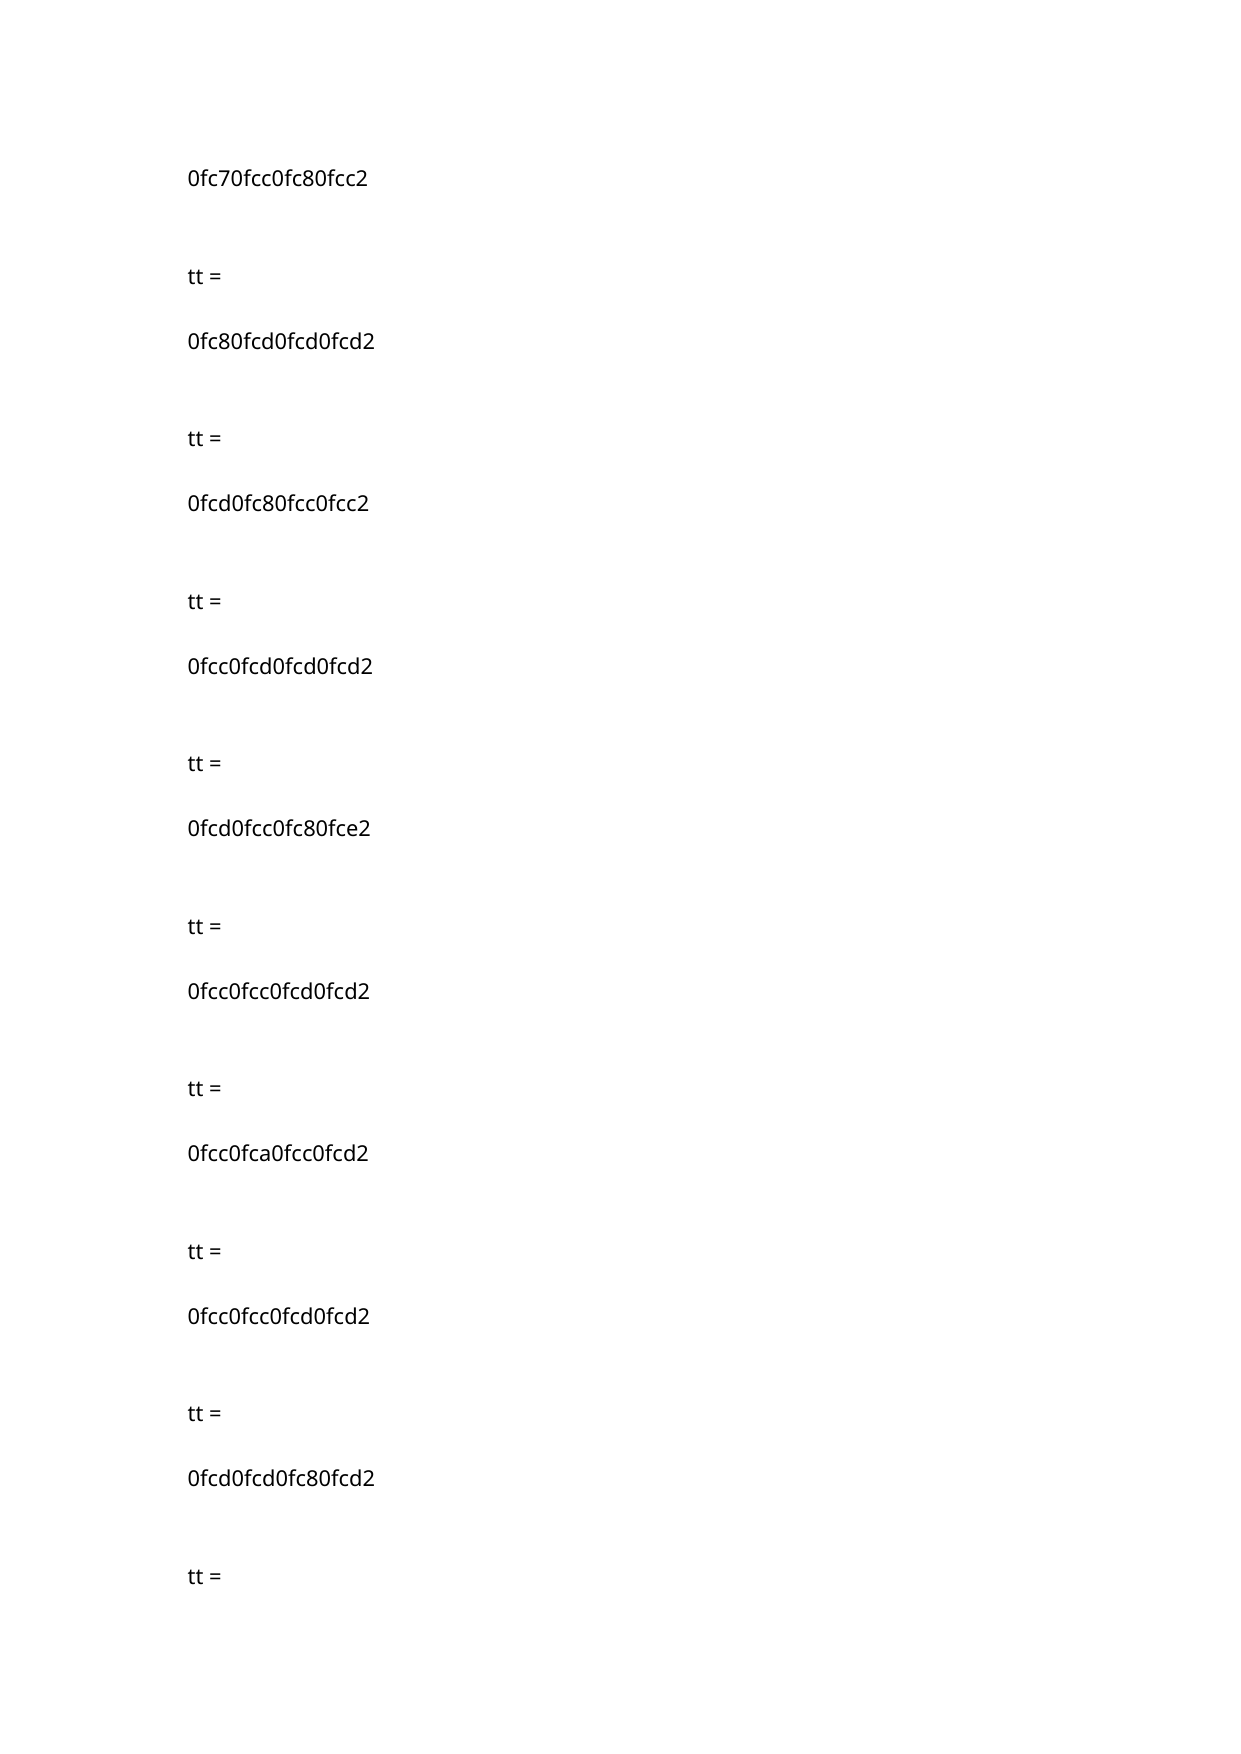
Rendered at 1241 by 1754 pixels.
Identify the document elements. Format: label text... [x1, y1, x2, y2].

text tt = [187, 1072, 1053, 1104]
text tt = [187, 259, 1053, 292]
text 0fcd0fc80fcc0fcc2 [187, 487, 1053, 519]
text tt = [187, 1397, 1053, 1429]
text 0fcc0fcc0fcd0fcd2 [187, 1299, 1053, 1332]
text tt = [187, 747, 1053, 779]
text tt = [187, 584, 1053, 617]
text tt = [187, 909, 1053, 942]
text tt = [187, 422, 1053, 454]
text 0fcc0fcc0fcd0fcd2 [187, 974, 1053, 1007]
text 0fcd0fcc0fc80fce2 [187, 812, 1053, 844]
text 0fcc0fcd0fcd0fcd2 [187, 649, 1053, 682]
text 0fcc0fca0fcc0fcd2 [187, 1137, 1053, 1169]
text 0fcd0fcd0fc80fcd2 [187, 1462, 1053, 1494]
text 0fc70fcc0fc80fcc2 [187, 162, 1053, 194]
text tt = [187, 1234, 1053, 1267]
text 0fc80fcd0fcd0fcd2 [187, 324, 1053, 357]
text tt = [187, 1559, 1053, 1592]
